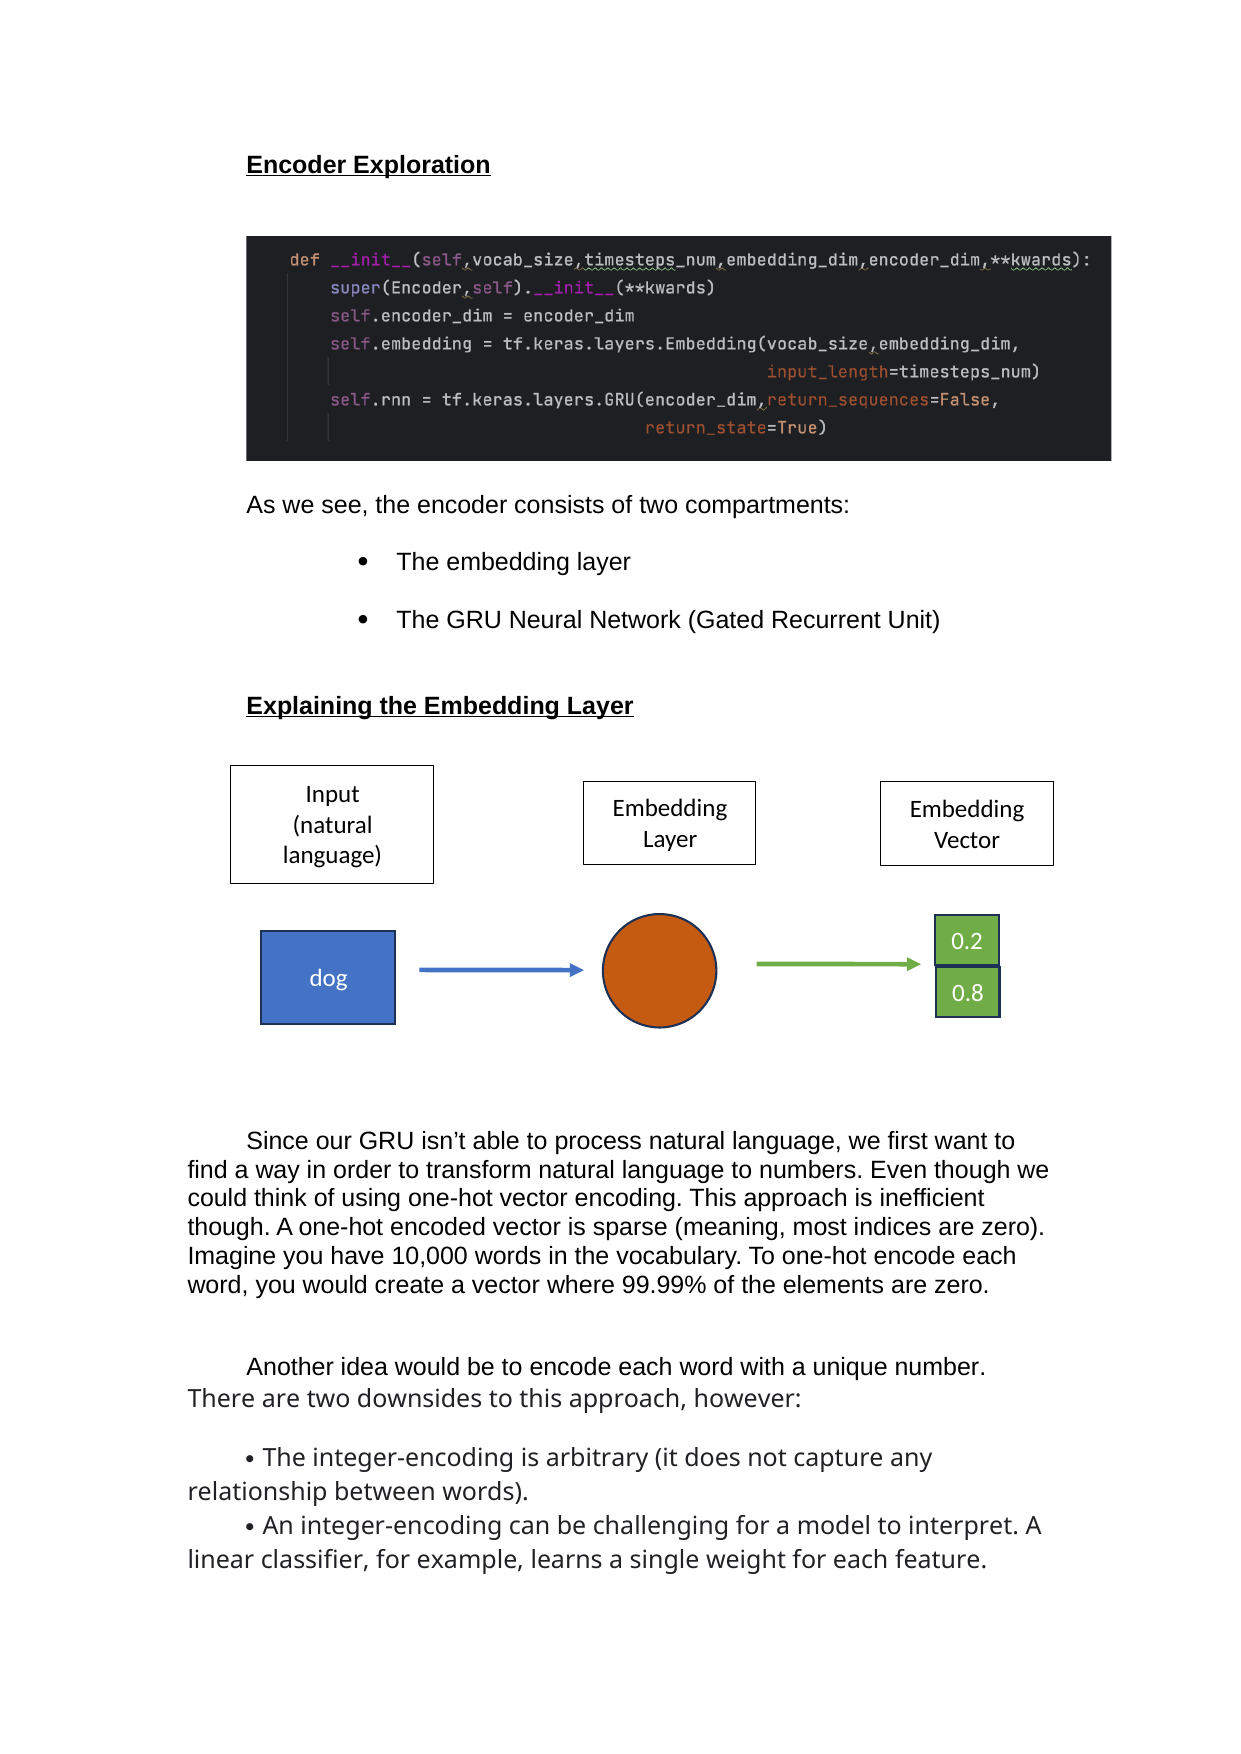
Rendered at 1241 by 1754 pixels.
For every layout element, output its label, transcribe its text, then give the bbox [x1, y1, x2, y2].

text As we see, the encoder consists of two compartments: [187, 489, 1053, 518]
text Encoder Exploration [187, 150, 1053, 179]
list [187, 1508, 1053, 1576]
text Since our GRU isn’t able to process natural language, we first want to find a way in order to transform natural language to numbers. Even though we could think of using one-hot vector encoding. This approach is inefficient though. A one-hot encoded vector is sparse (meaning, most indices are zero). Imagine you have 10,000 words in the vocabulary. To one-hot encode each word, you would create a vector where 99.99% of the elements are zero. [187, 1126, 1053, 1298]
text Explaining the Embedding Layer [187, 691, 1053, 720]
list The GRU Neural Network (Gated Recurrent Unit) [359, 605, 1053, 633]
picture [246, 236, 1112, 461]
list The embedding layer [359, 547, 1053, 576]
text Another idea would be to encode each word with a unique number. There are two downsides to this approach, however: [187, 1352, 1053, 1415]
list The integer-encoding is arbitrary (it does not capture any relationship between words). [187, 1440, 1053, 1508]
